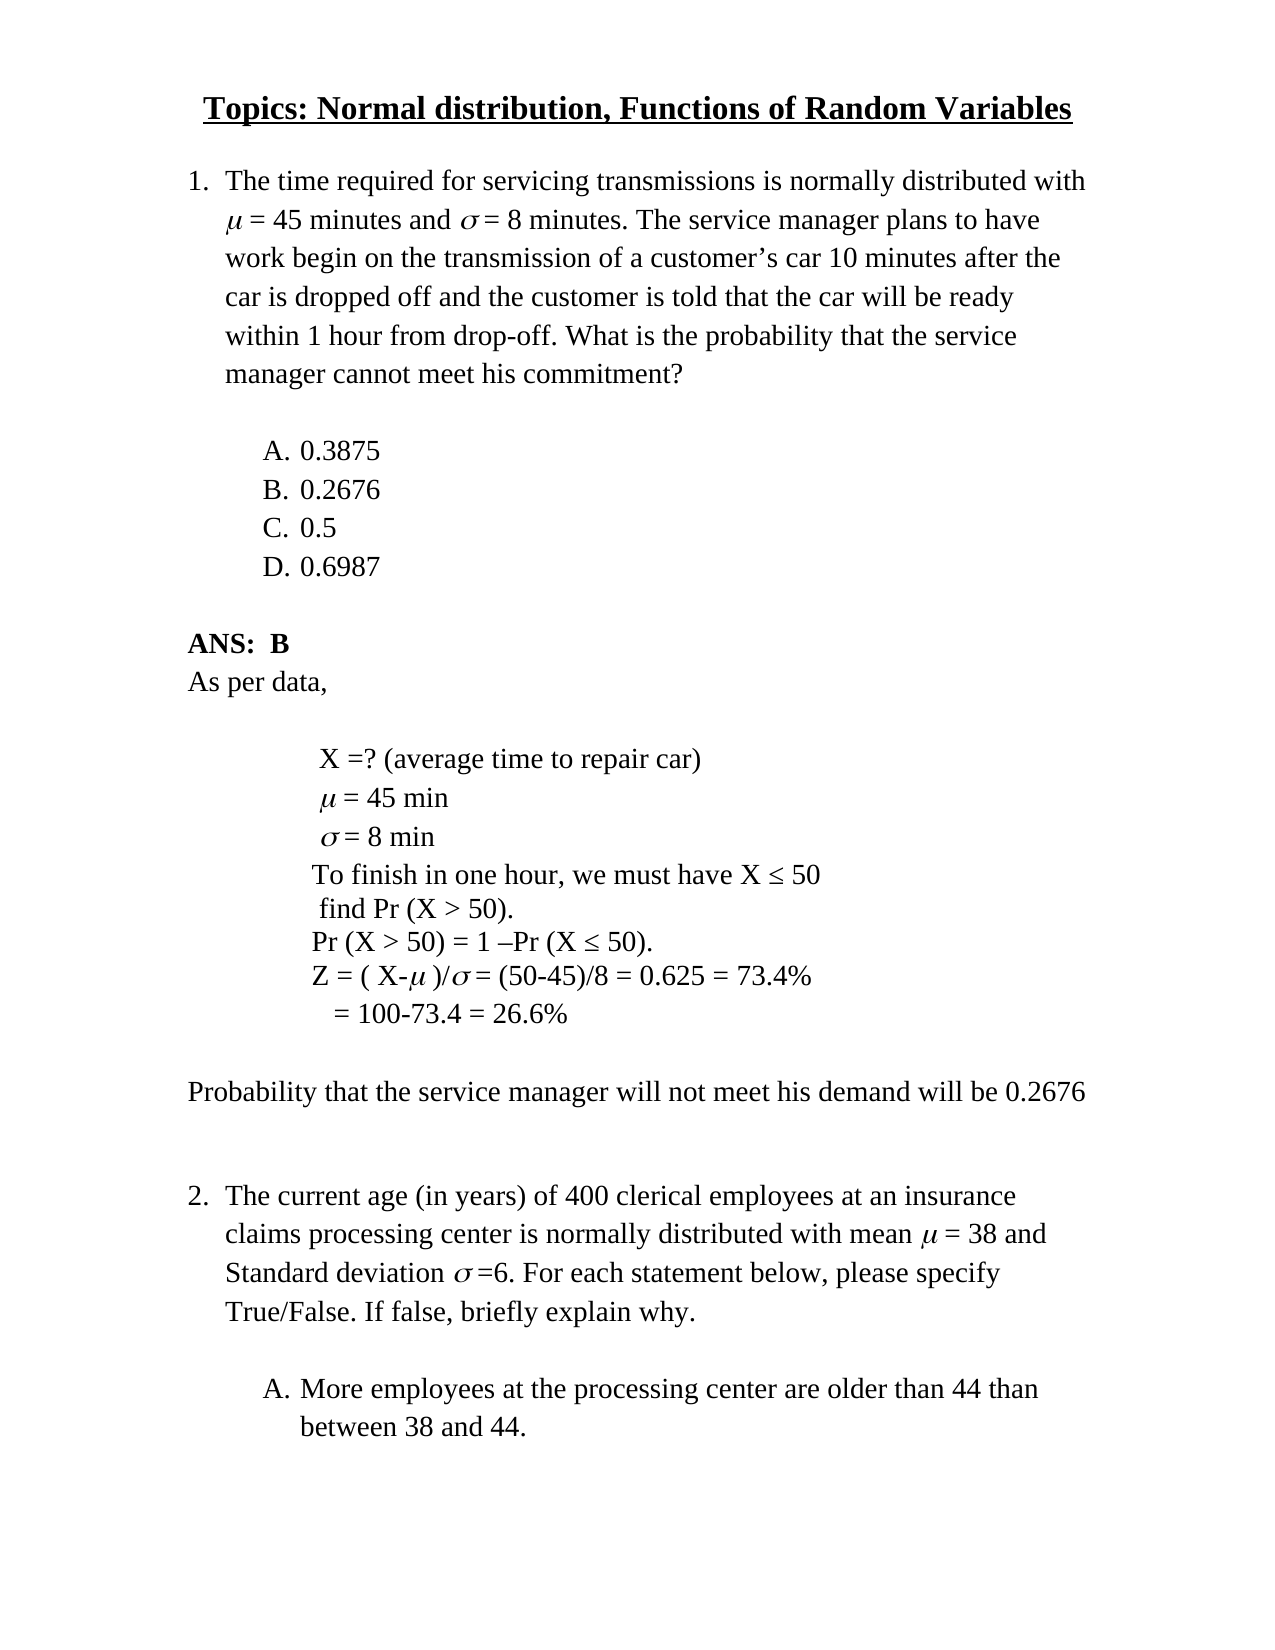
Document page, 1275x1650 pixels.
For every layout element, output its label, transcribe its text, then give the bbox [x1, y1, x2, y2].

text Probability that the service manager will not meet his demand will be 0.2676 [187, 1074, 1087, 1107]
list 0.2676 [262, 472, 1087, 505]
list The current age (in years) of 400 clerical employees at an insurance claims processing center is normally distributed with mean = 38 and Standard deviation =6. For each statement below, please specify True/False. If false, briefly explain why. [187, 1178, 1087, 1327]
list 0.6987 [262, 549, 1087, 582]
text = 100-73.4 = 26.6% [187, 997, 1087, 1030]
text To finish in one hour, we must have X ≤ 50 [187, 857, 1087, 891]
text Topics: Normal distribution, Functions of Random Variables [187, 89, 1087, 127]
list 0.3875 [262, 433, 1087, 467]
text Z = ( X- )/ = (50-45)/8 = 0.625 = 73.4% [187, 958, 1087, 992]
text = 8 min [187, 819, 1087, 852]
text = 45 min [187, 780, 1087, 814]
list 0.5 [262, 510, 1087, 544]
list More employees at the processing center are older than 44 than between 38 and 44. [262, 1371, 1087, 1443]
text ANS: B [187, 626, 1087, 659]
text find Pr (X > 50). [187, 891, 1087, 924]
list The time required for servicing transmissions is normally distributed with = 45 minutes and = 8 minutes. The service manager plans to have work begin on the transmission of a customer’s car 10 minutes after the car is dropped off and the customer is told that the car will be ready within 1 hour from drop-off. What is the probability that the service manager cannot meet his commitment? [187, 163, 1087, 390]
text As per data, [187, 664, 1087, 698]
text Pr (X > 50) = 1 –Pr (X ≤ 50). [187, 924, 1087, 958]
text X =? (average time to repair car) [187, 742, 1087, 775]
